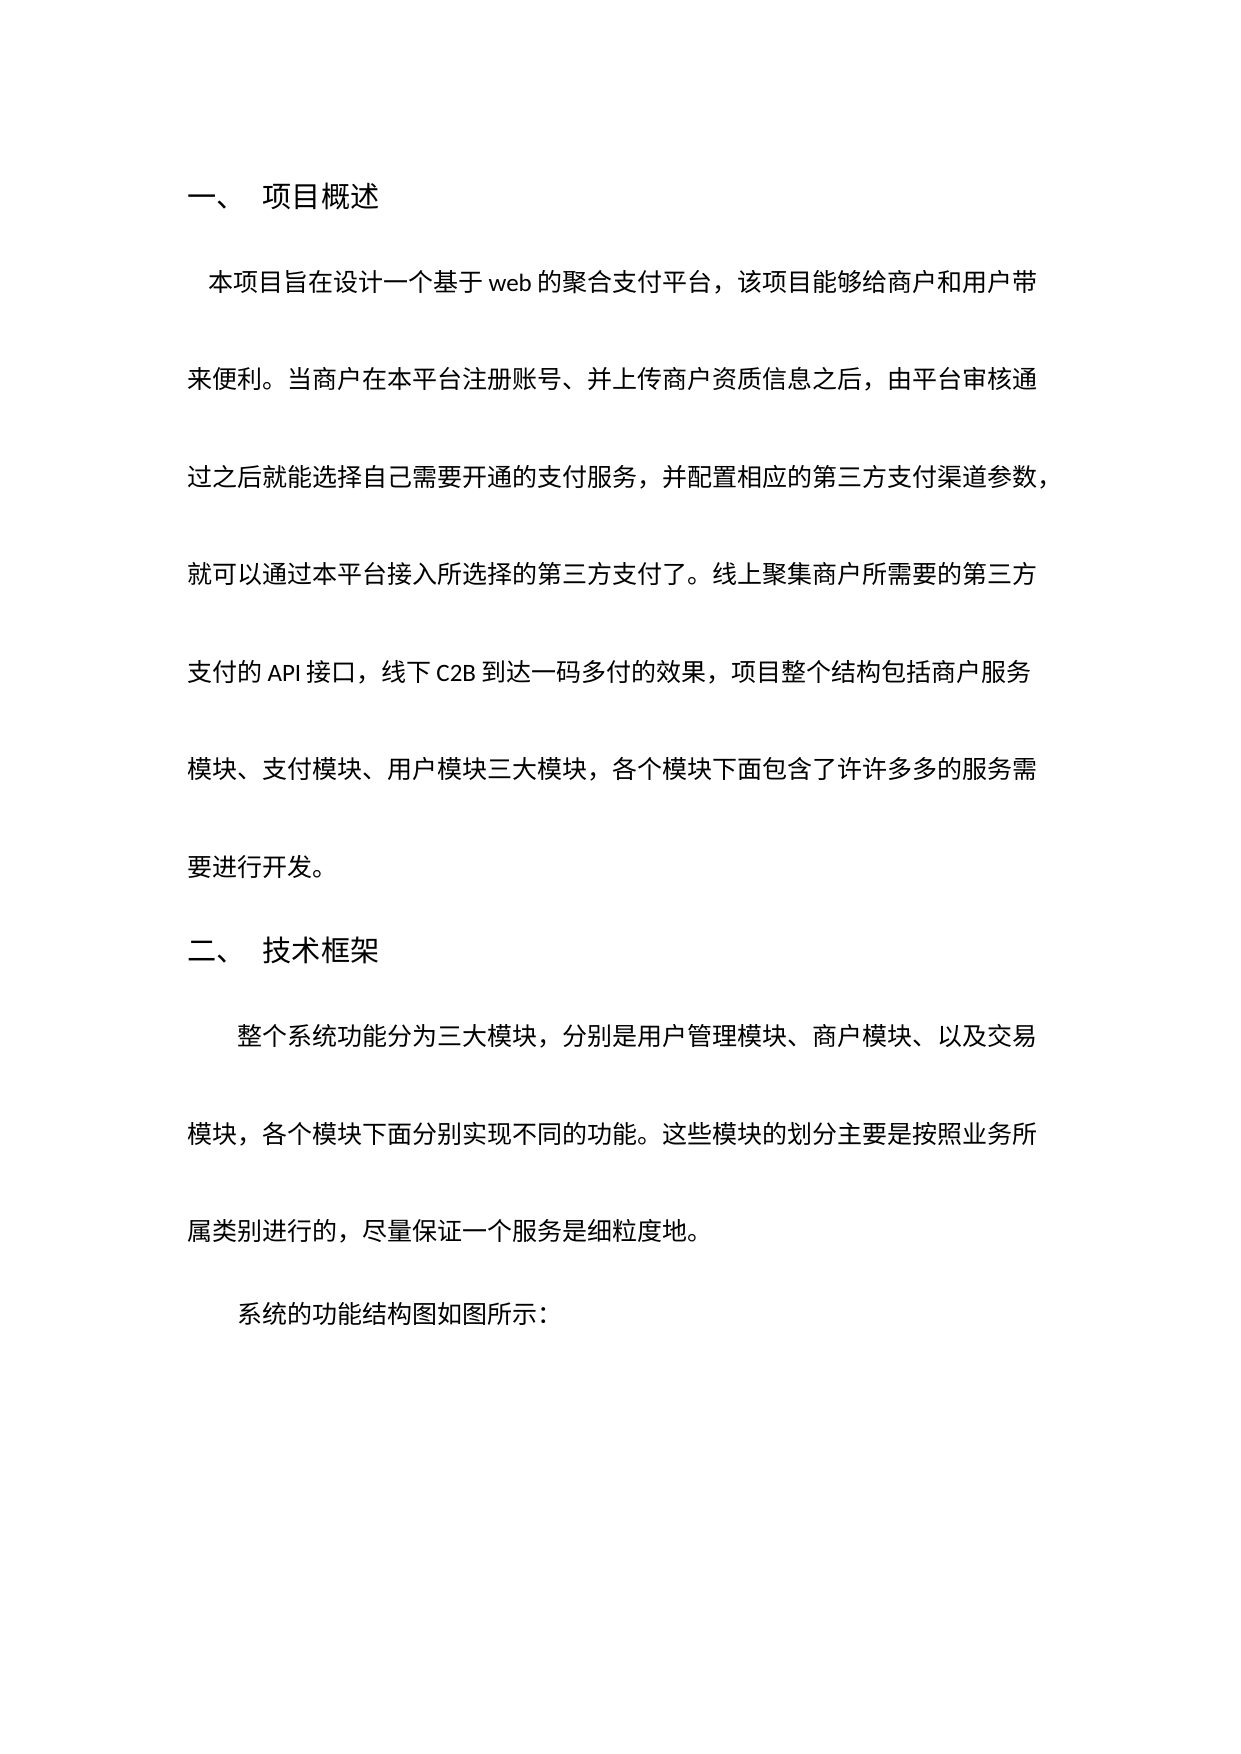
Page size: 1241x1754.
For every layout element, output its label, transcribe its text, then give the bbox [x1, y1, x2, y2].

text 整个系统功能分为三大模块，分别是用户管理模块、商户模块、以及交易模块，各个模块下面分别实现不同的功能。这些模块的划分主要是按照业务所属类别进行的，尽量保证一个服务是细粒度地。 [187, 1002, 1053, 1262]
subtitle 项目概述 [187, 162, 1053, 227]
list 技术框架 [187, 916, 1053, 981]
text 本项目旨在设计一个基于web的聚合支付平台，该项目能够给商户和用户带来便利。当商户在本平台注册账号、并上传商户资质信息之后，由平台审核通过之后就能选择自己需要开通的支付服务，并配置相应的第三方支付渠道参数，就可以通过本平台接入所选择的第三方支付了。线上聚集商户所需要的第三方支付的API接口，线下C2B到达一码多付的效果，项目整个结构包括商户服务模块、支付模块、用户模块三大模块，各个模块下面包含了许许多多的服务需要进行开发。 [187, 248, 1053, 898]
text 系统的功能结构图如图所示： [187, 1281, 1053, 1346]
